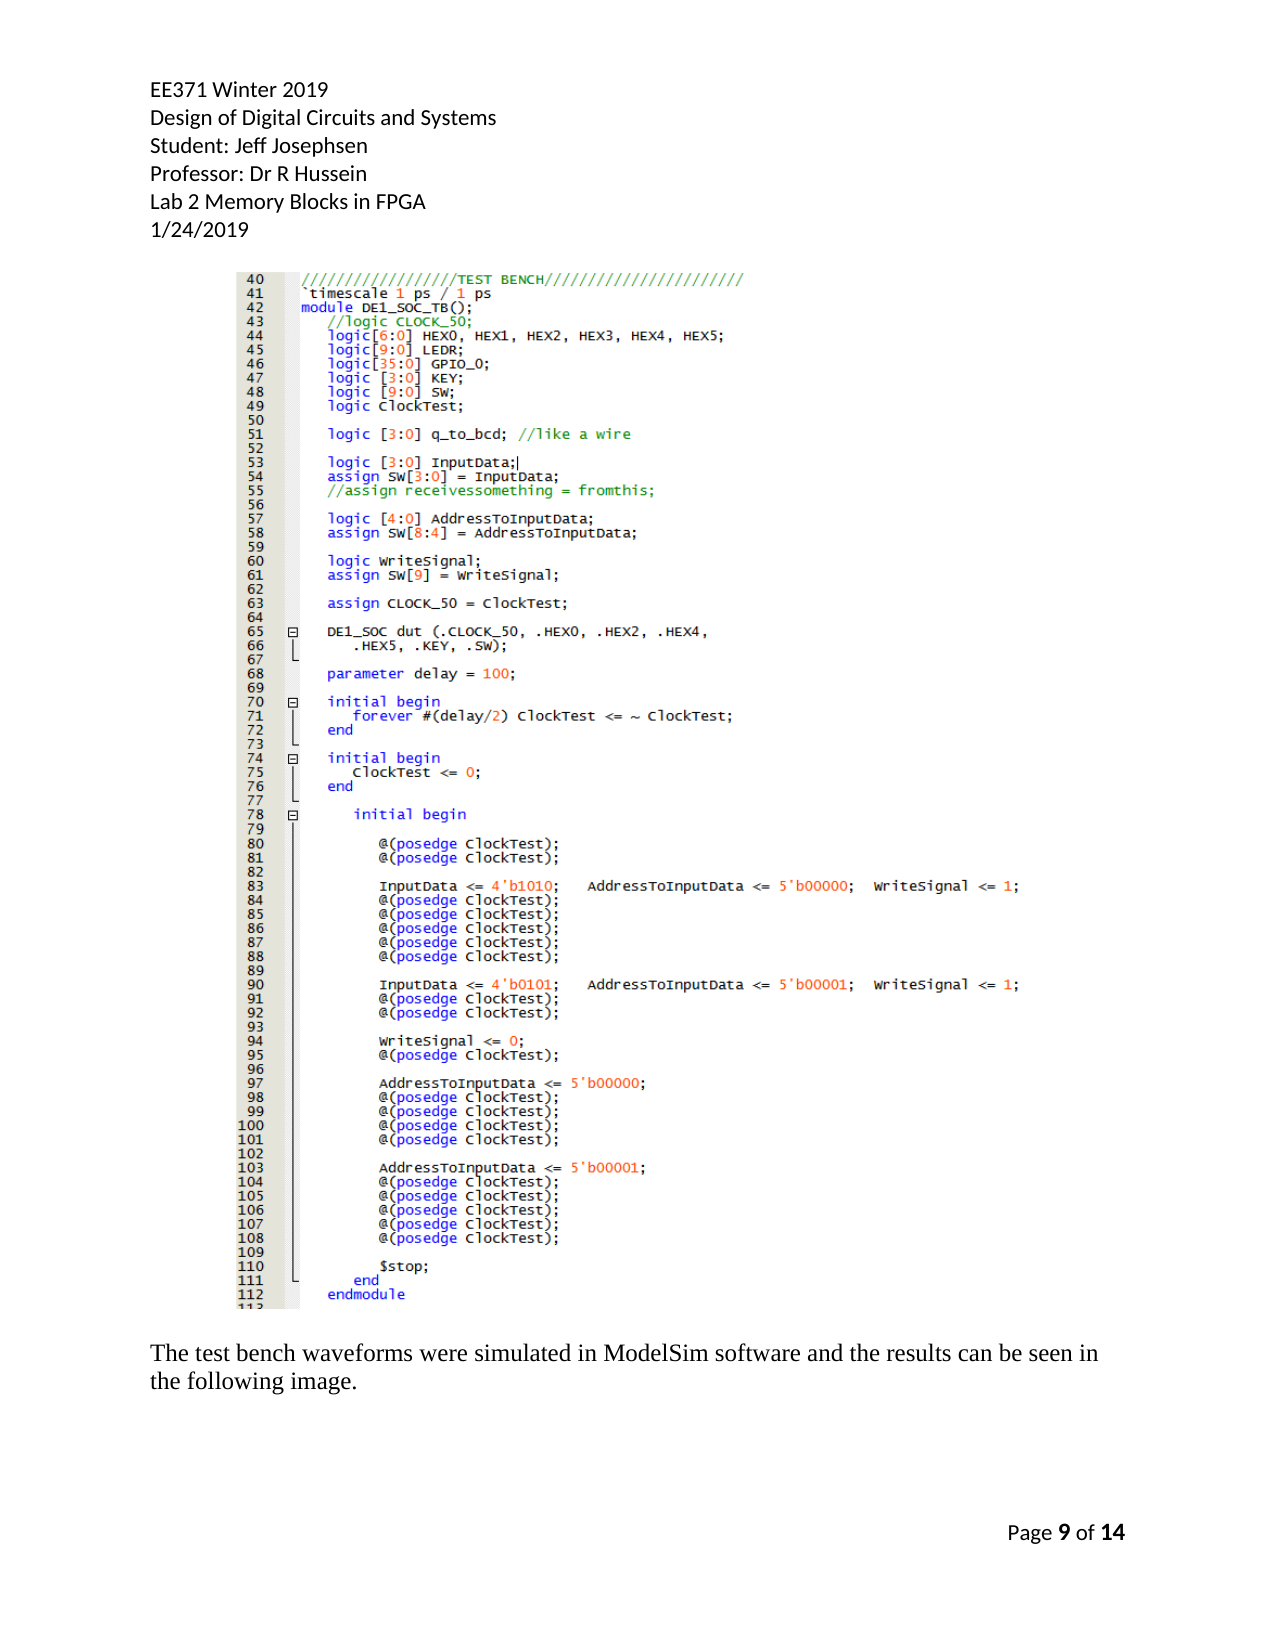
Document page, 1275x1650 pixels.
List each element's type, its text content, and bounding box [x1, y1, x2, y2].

text The test bench waveforms were simulated in ModelSim software and the results can be seen in the following image. [150, 1338, 1125, 1395]
picture [236, 271, 1039, 1309]
